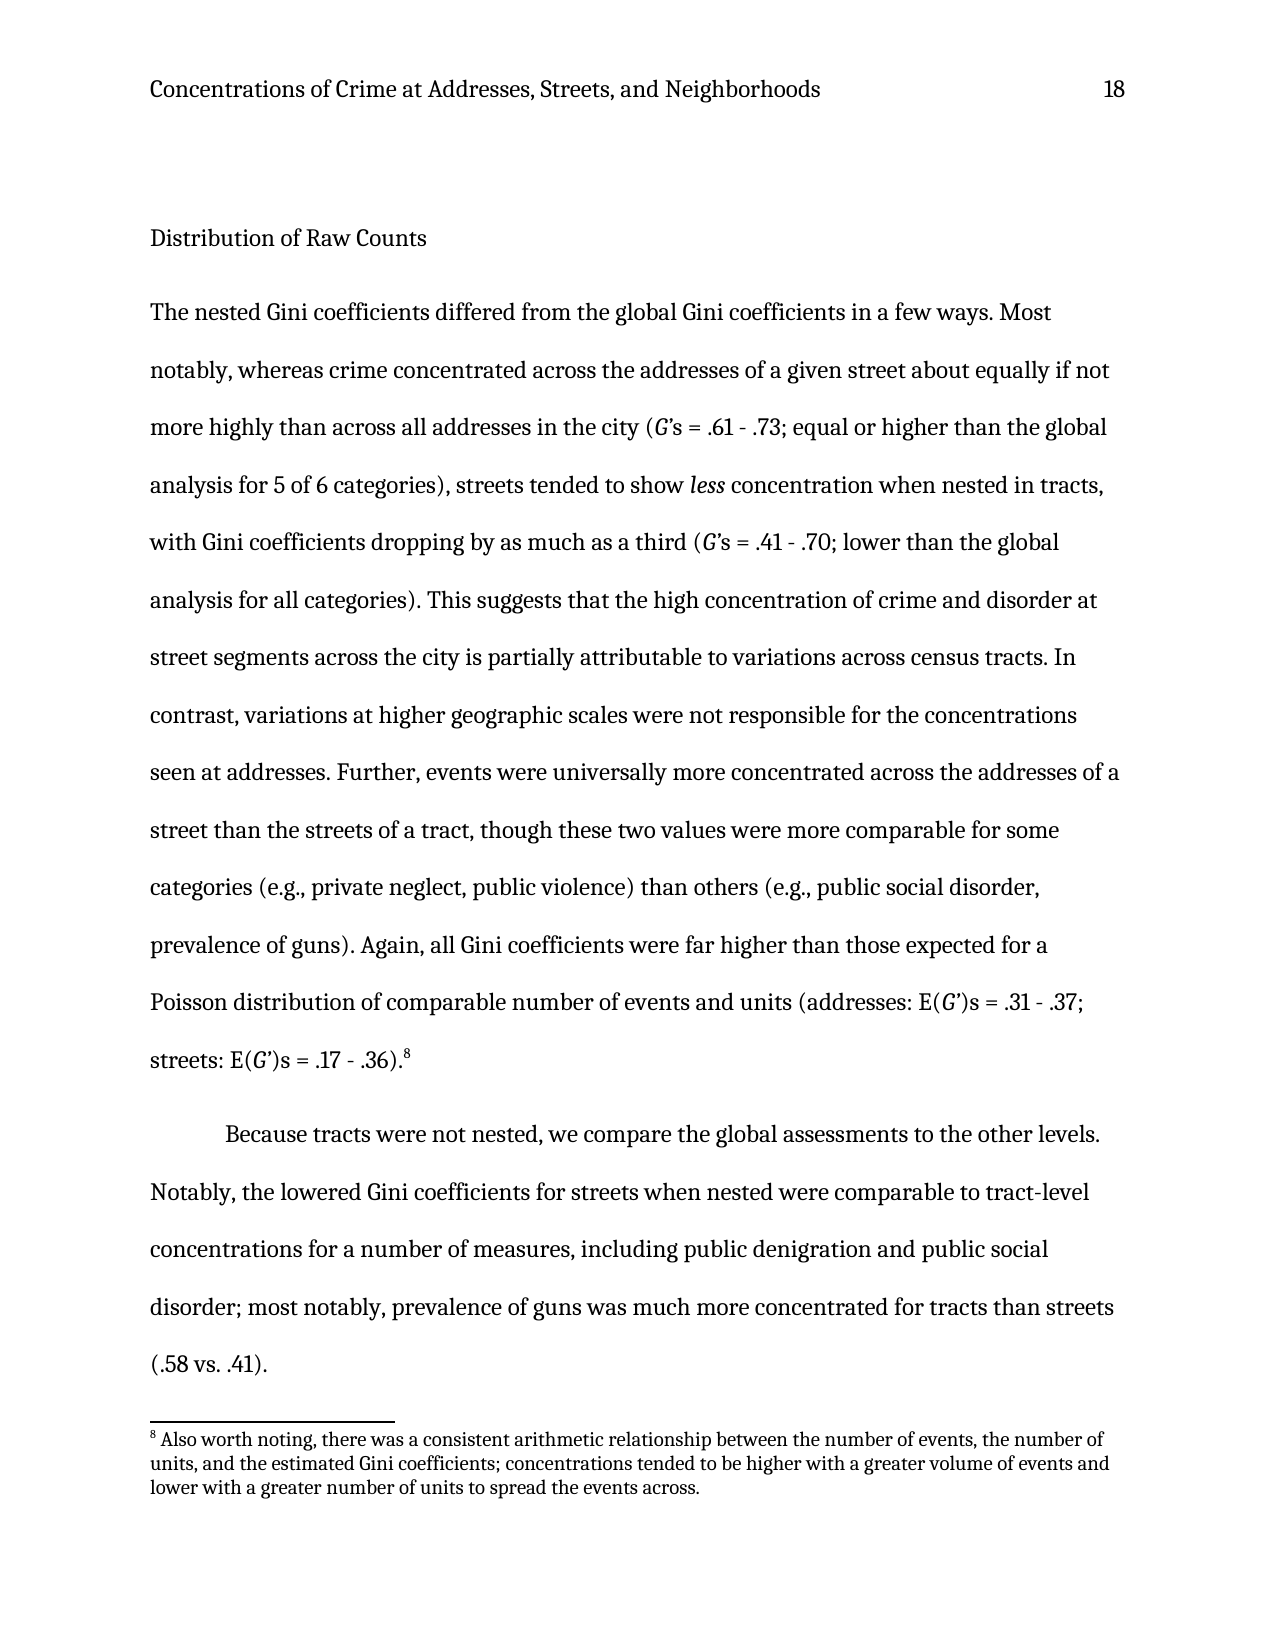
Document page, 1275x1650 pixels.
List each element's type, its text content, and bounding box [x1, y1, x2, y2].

text Because tracts were not nested, we compare the global assessments to the other levels. Notably, the lowered Gini coefficients for streets when nested were comparable to tract-level concentrations for a number of measures, including public denigration and public social disorder; most notably, prevalence of guns was much more concentrated for tracts than streets (.58 vs. .41). [150, 1120, 1125, 1379]
text Distribution of Raw Counts [150, 224, 1125, 253]
text The nested Gini coefficients differed from the global Gini coefficients in a few ways. Most notably, whereas crime concentrated across the addresses of a given street about equally if not more highly than across all addresses in the city (G’s = .61 - .73; equal or higher than the global analysis for 5 of 6 categories), streets tended to show less concentration when nested in tracts, with Gini coefficients dropping by as much as a third (G’s = .41 - .70; lower than the global analysis for all categories). This suggests that the high concentration of crime and disorder at street segments across the city is partially attributable to variations across census tracts. In contrast, variations at higher geographic scales were not responsible for the concentrations seen at addresses. Further, events were universally more concentrated across the addresses of a street than the streets of a tract, though these two values were more comparable for some categories (e.g., private neglect, public violence) than others (e.g., public social disorder, prevalence of guns). Again, all Gini coefficients were far higher than those expected for a Poisson distribution of comparable number of events and units (addresses: E(G’)s = .31 - .37; streets: E(G’)s = .17 - .36). [150, 298, 1125, 1074]
